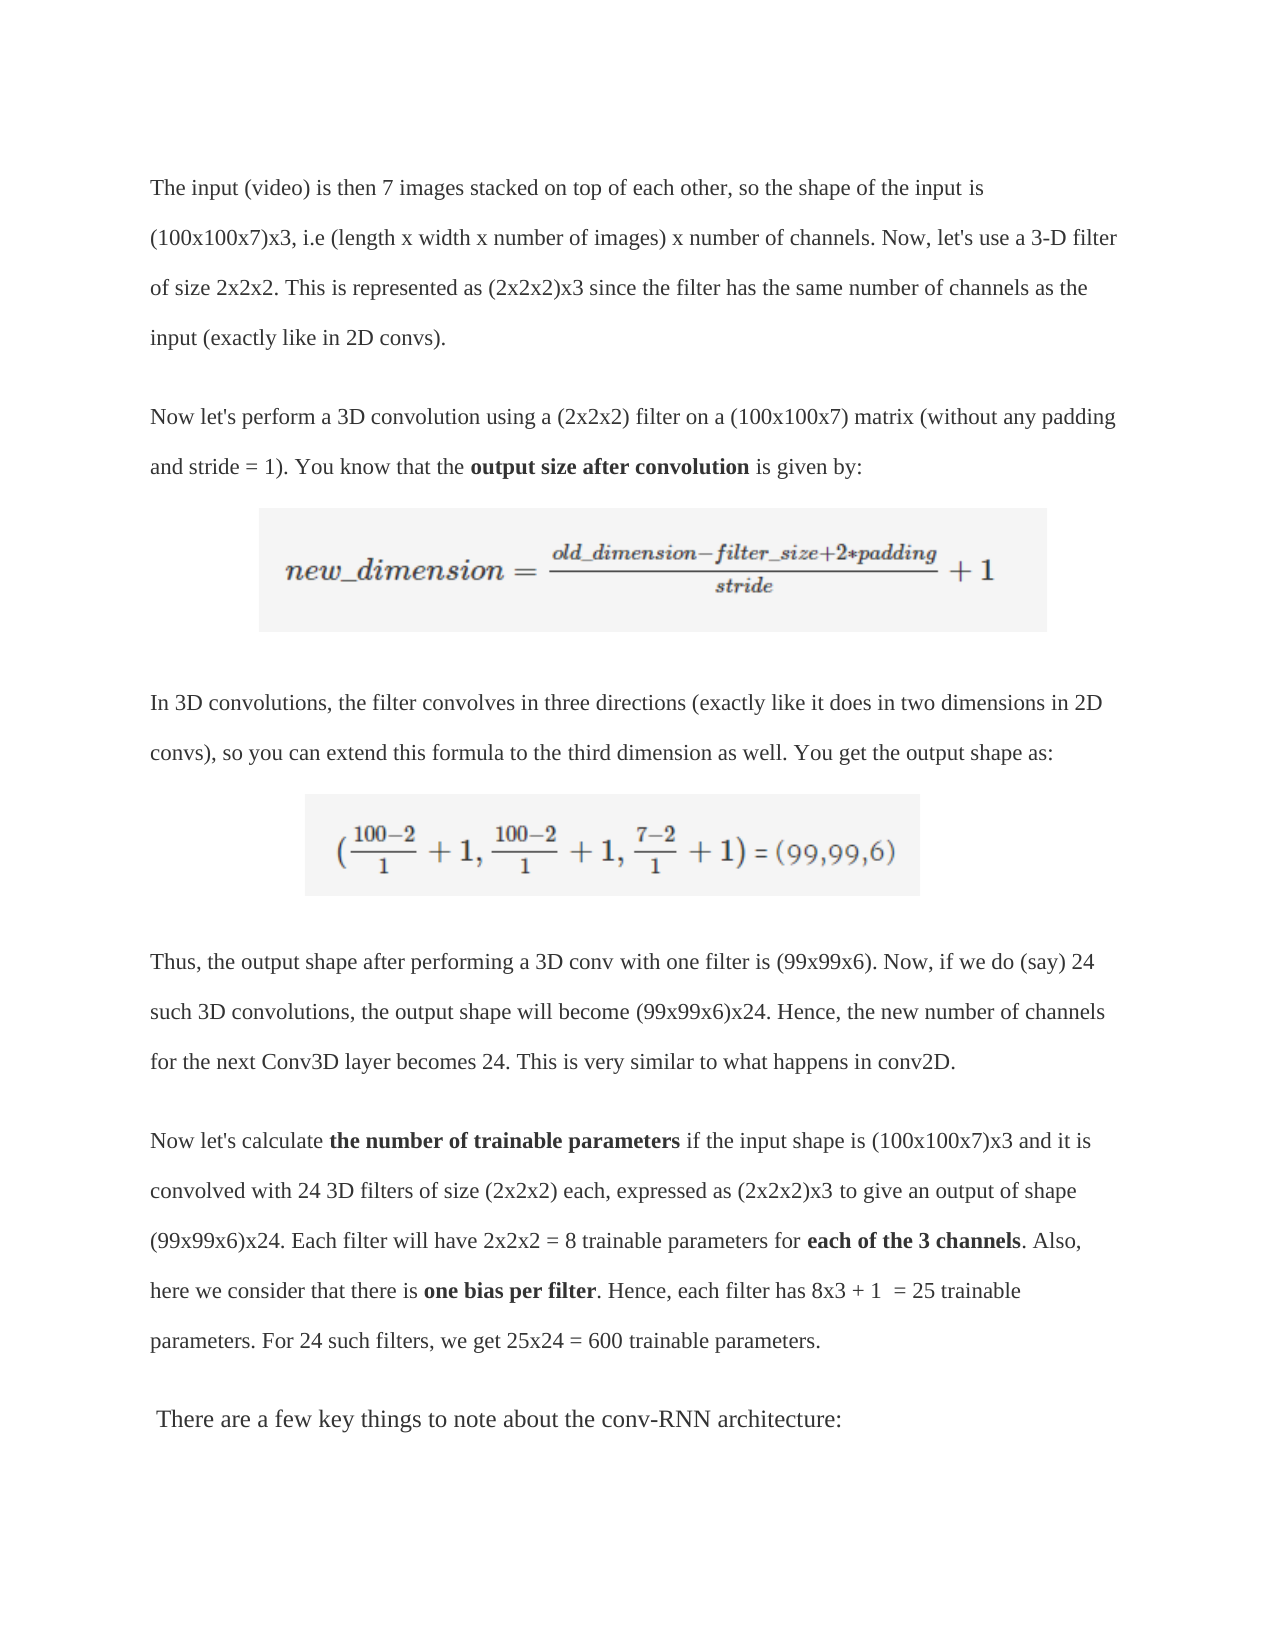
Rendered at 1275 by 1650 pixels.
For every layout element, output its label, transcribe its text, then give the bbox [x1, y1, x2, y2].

text The input (video) is then 7 images stacked on top of each other, so the shape of the input is (100x100x7)x3, i.e (length x width x number of images) x number of channels. Now, let's use a 3-D filter of size 2x2x2. This is represented as (2x2x2)x3 since the filter has the same number of channels as the input (exactly like in 2D convs). [150, 150, 1125, 350]
picture [258, 508, 1048, 632]
picture [304, 794, 921, 896]
text Thus, the output shape after performing a 3D conv with one filter is (99x99x6). Now, if we do (say) 24 such 3D convolutions, the output shape will become (99x99x6)x24. Hence, the new number of channels for the next Conv3D layer becomes 24. This is very similar to what happens in conv2D. [150, 924, 1125, 1074]
text There are a few key things to note about the conv-RNN architecture: [150, 1383, 1125, 1433]
text Now let's perform a 3D convolution using a (2x2x2) filter on a (100x100x7) matrix (without any padding and stride = 1). You know that the output size after convolution is given by: [150, 379, 1125, 479]
text In 3D convolutions, the filter convolves in three directions (exactly like it does in two dimensions in 2D convs), so you can extend this formula to the third dimension as well. You get the output shape as: [150, 666, 1125, 766]
text Now let's calculate the number of trainable parameters if the input shape is (100x100x7)x3 and it is convolved with 24 3D filters of size (2x2x2) each, expressed as (2x2x2)x3 to give an output of shape (99x99x6)x24. Each filter will have 2x2x2 = 8 trainable parameters for each of the 3 channels. Also, here we consider that there is one bias per filter. Hence, each filter has 8x3 + 1 = 25 trainable parameters. For 24 such filters, we get 25x24 = 600 trainable parameters. [150, 1104, 1125, 1354]
